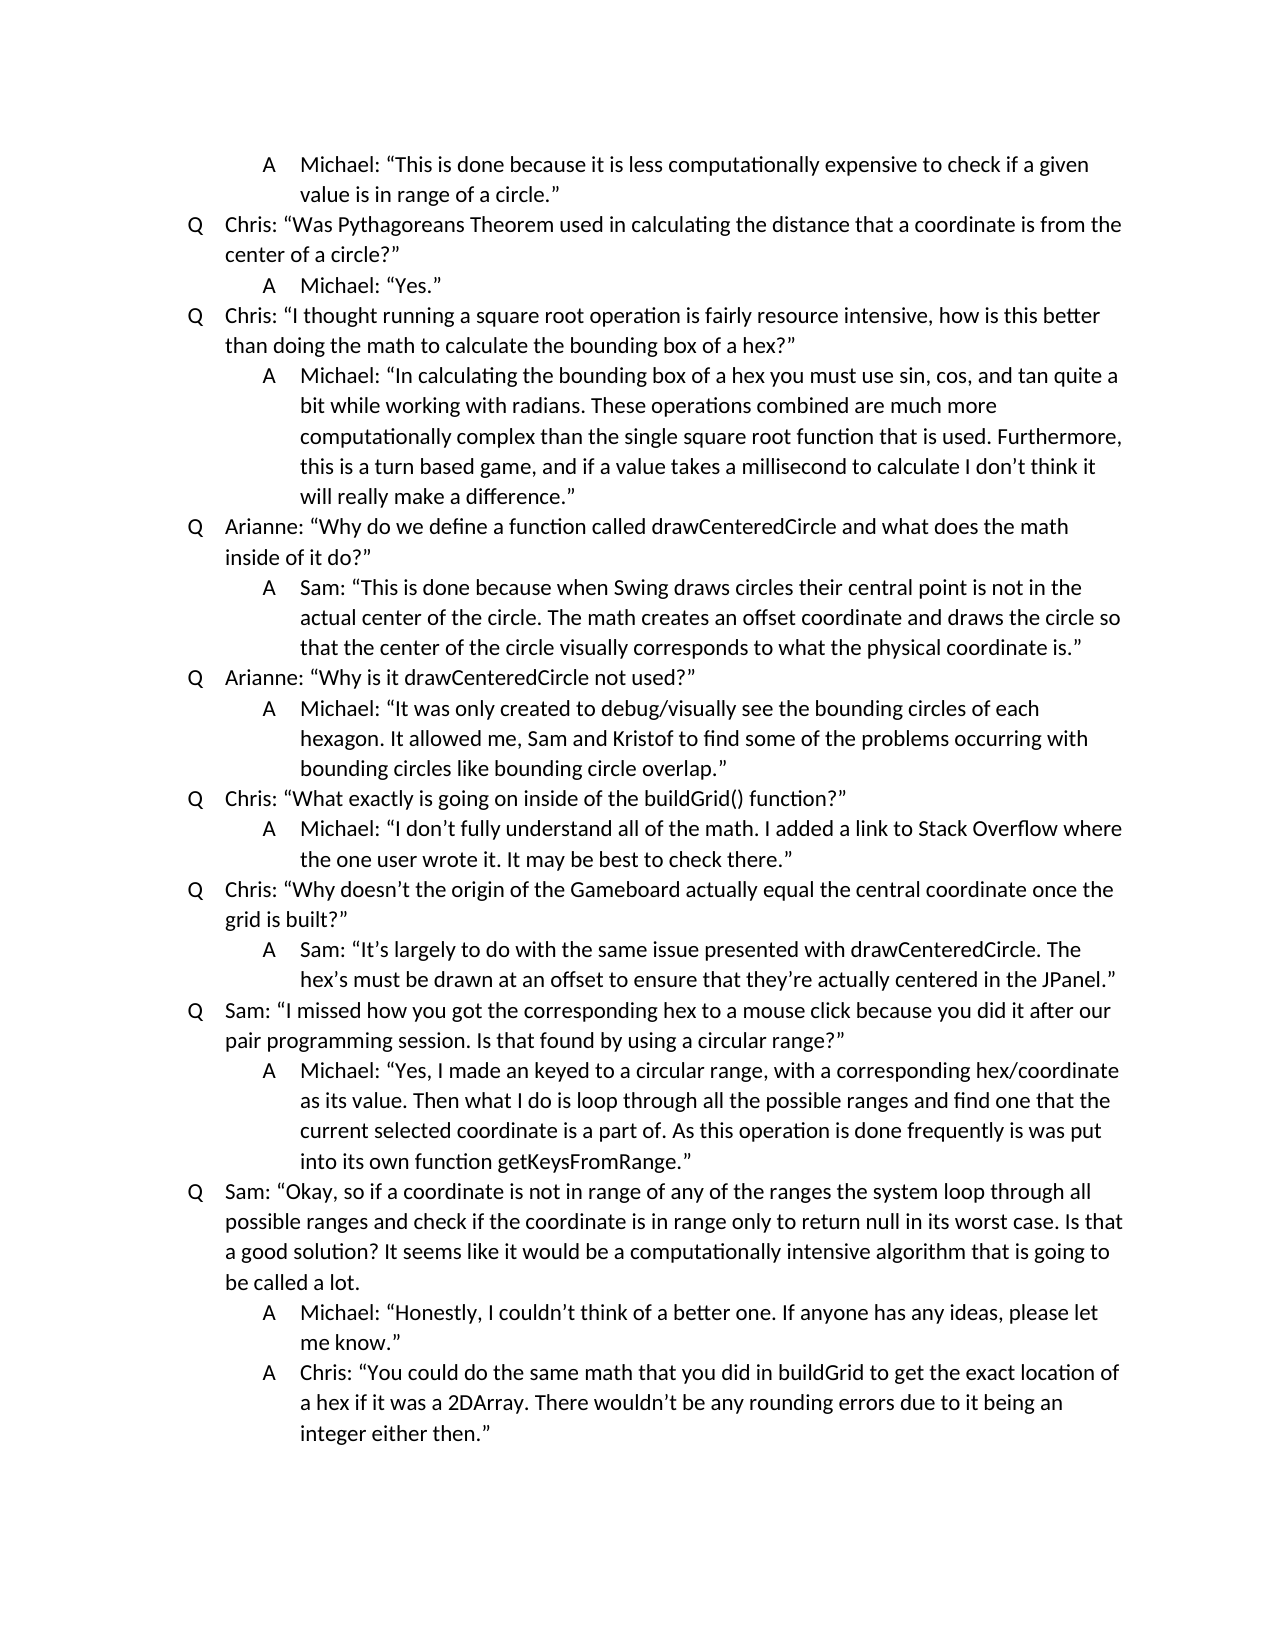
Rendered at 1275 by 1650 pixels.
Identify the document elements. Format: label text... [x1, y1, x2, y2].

list Michael: “Yes, I made an keyed to a circular range, with a corresponding hex/coordinate as its value. Then what I do is loop through all the possible ranges and find one that the current selected coordinate is a part of. As this operation is done frequently is was put into its own function getKeysFromRange.” [262, 1056, 1125, 1175]
list Chris: “What exactly is going on inside of the buildGrid() function?” [187, 784, 1125, 812]
list Michael: “Honestly, I couldn’t think of a better one. If anyone has any ideas, please let me know.” [262, 1298, 1125, 1356]
list Sam: “Okay, so if a coordinate is not in range of any of the ranges the system loop through all possible ranges and check if the coordinate is in range only to return null in its worst case. Is that a good solution? It seems like it would be a computationally intensive algorithm that is going to be called a lot. [187, 1177, 1125, 1296]
list Sam: “I missed how you got the corresponding hex to a mouse click because you did it after our pair programming session. Is that found by using a circular range?” [187, 996, 1125, 1054]
list Chris: “Was Pythagoreans Theorem used in calculating the distance that a coordinate is from the center of a circle?” [187, 210, 1125, 269]
list Chris: “You could do the same math that you did in buildGrid to get the exact location of a hex if it was a 2DArray. There wouldn’t be any rounding errors due to it being an integer either then.” [262, 1358, 1125, 1447]
list Sam: “This is done because when Swing draws circles their central point is not in the actual center of the circle. The math creates an offset coordinate and draws the circle so that the center of the circle visually corresponds to what the physical coordinate is.” [262, 573, 1125, 661]
list Michael: “Yes.” [262, 271, 1125, 299]
list Michael: “This is done because it is less computationally expensive to check if a given value is in range of a circle.” [262, 150, 1125, 208]
list Chris: “I thought running a square root operation is fairly resource intensive, how is this better than doing the math to calculate the bounding box of a hex?” [187, 301, 1125, 359]
list Arianne: “Why is it drawCenteredCircle not used?” [187, 663, 1125, 692]
list Michael: “It was only created to debug/visually see the bounding circles of each hexagon. It allowed me, Sam and Kristof to find some of the problems occurring with bounding circles like bounding circle overlap.” [262, 694, 1125, 782]
list Chris: “Why doesn’t the origin of the Gameboard actually equal the central coordinate once the grid is built?” [187, 875, 1125, 933]
list Arianne: “Why do we define a function called drawCenteredCircle and what does the math inside of it do?” [187, 512, 1125, 571]
list Michael: “In calculating the bounding box of a hex you must use sin, cos, and tan quite a bit while working with radians. These operations combined are much more computationally complex than the single square root function that is used. Furthermore, this is a turn based game, and if a value takes a millisecond to calculate I don’t think it will really make a difference.” [262, 361, 1125, 510]
list Sam: “It’s largely to do with the same issue presented with drawCenteredCircle. The hex’s must be drawn at an offset to ensure that they’re actually centered in the JPanel.” [262, 935, 1125, 994]
list Michael: “I don’t fully understand all of the math. I added a link to Stack Overflow where the one user wrote it. It may be best to check there.” [262, 814, 1125, 873]
